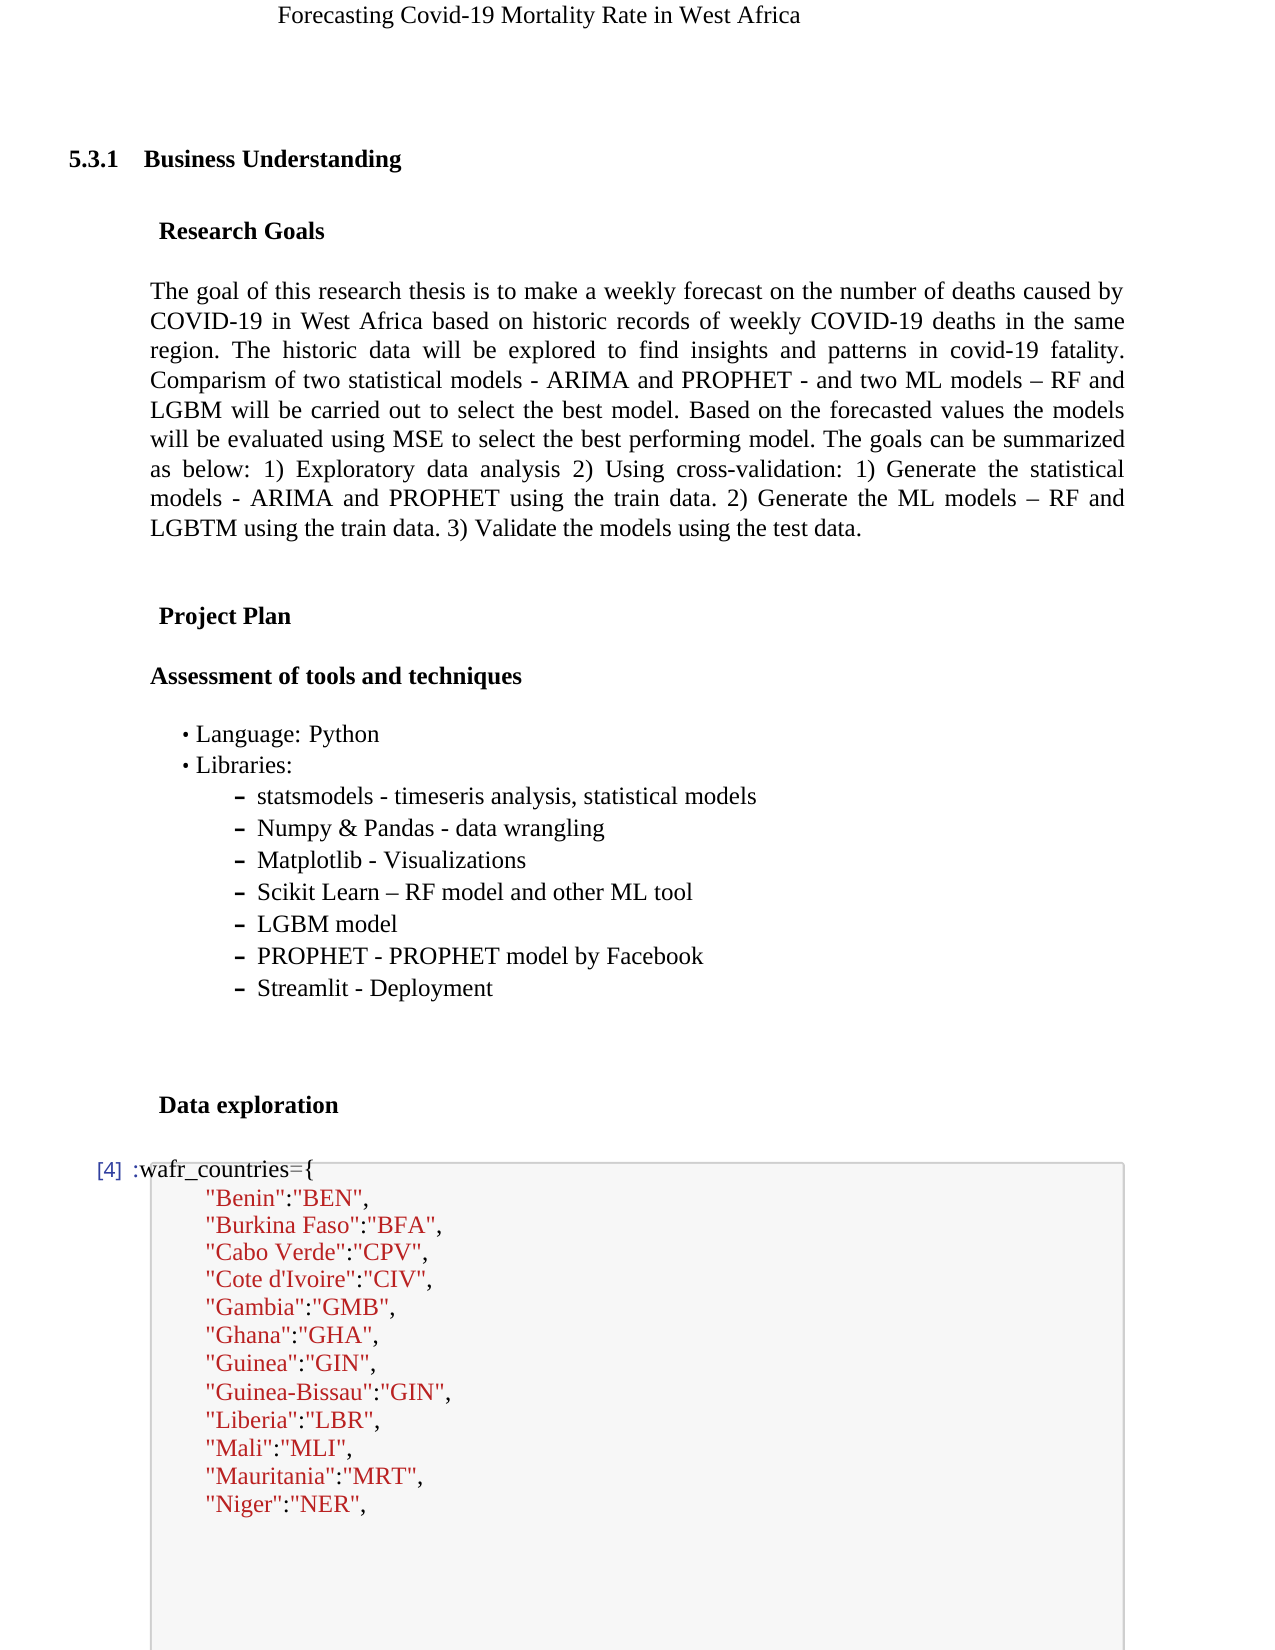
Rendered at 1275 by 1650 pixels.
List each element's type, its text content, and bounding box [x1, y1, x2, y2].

text "Benin":"BEN", [205, 1184, 1137, 1212]
list statsmodels - timeseris analysis, statistical models [234, 780, 1137, 811]
text "Niger":"NER", [205, 1490, 1137, 1519]
subtitle Project Plan [69, 601, 1137, 629]
text "Cote d'Ivoire":"CIV", [205, 1265, 1137, 1293]
text "Ghana":"GHA", [205, 1321, 1137, 1349]
text The goal of this research thesis is to make a weekly forecast on the number of deaths caused by COVID-19 in West Africa based on historic records of weekly COVID-19 deaths in the same region. The historic data will be explored to find insights and patterns in covid-19 fatality. Comparism of two statistical models - ARIMA and PROPHET - and two ML models – RF and LGBM will be carried out to select the best model. Based on the forecasted values the models will be evaluated using MSE to select the best performing model. The goals can be summarized as below: 1) Exploratory data analysis 2) Using cross-validation: 1) Generate the statistical models - ARIMA and PROPHET using the train data. 2) Generate the ML models – RF and LGBTM using the train data. 3) Validate the models using the test data. [150, 276, 1125, 542]
text "Guinea-Bissau":"GIN", [205, 1377, 1137, 1406]
subtitle Business Understanding [69, 144, 1137, 172]
list Numpy & Pandas - data wrangling [234, 812, 1137, 843]
text "Mauritania":"MRT", [205, 1462, 1137, 1490]
text "Liberia":"LBR", [205, 1406, 1137, 1434]
list :wafr_countries={ [97, 1154, 1137, 1184]
text "Guinea":"GIN", [205, 1349, 1137, 1377]
text "Burkina Faso":"BFA", "Cabo Verde":"CPV", [205, 1212, 462, 1265]
list Scikit Learn – RF model and other ML tool [234, 876, 1137, 907]
text Assessment of tools and techniques [150, 661, 1137, 690]
list LGBM model [234, 908, 1137, 939]
subtitle Data exploration [69, 1091, 1137, 1119]
list Streamlit - Deployment [234, 972, 1137, 1003]
subtitle Research Goals [69, 216, 1137, 245]
list Matplotlib - Visualizations [234, 844, 1137, 875]
list Language: Python [182, 719, 1137, 749]
list PROPHET - PROPHET model by Facebook [234, 940, 1137, 971]
list Libraries: [182, 750, 1137, 779]
text "Gambia":"GMB", [205, 1293, 1137, 1321]
text "Mali":"MLI", [205, 1434, 1137, 1462]
